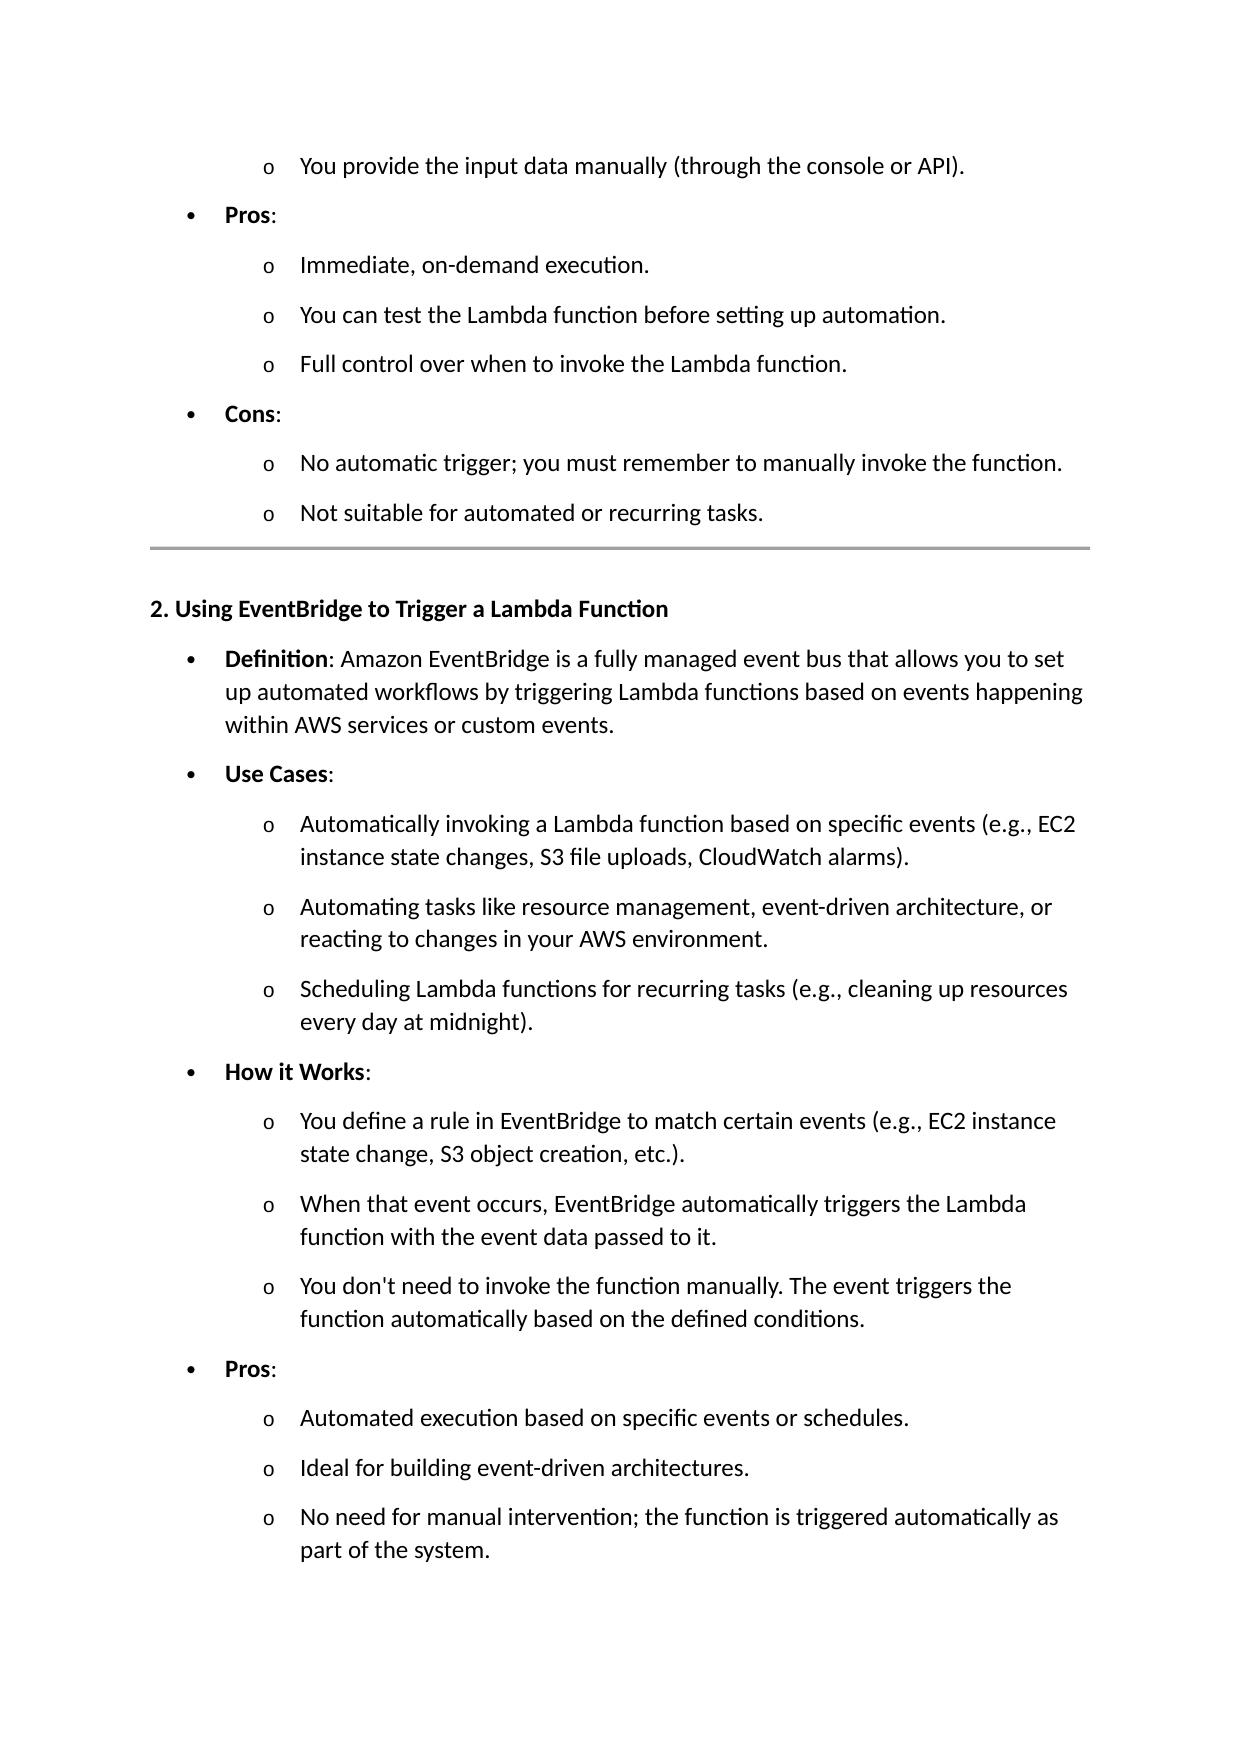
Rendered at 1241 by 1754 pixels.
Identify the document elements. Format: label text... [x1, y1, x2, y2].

list Automatically invoking a Lambda function based on specific events (e.g., EC2 instance state changes, S3 file uploads, CloudWatch alarms). [262, 808, 1090, 872]
list Pros: [187, 1353, 1090, 1383]
list You don't need to invoke the function manually. The event triggers the function automatically based on the defined conditions. [262, 1270, 1090, 1334]
list Definition: Amazon EventBridge is a fully managed event bus that allows you to set up automated workflows by triggering Lambda functions based on events happening within AWS services or custom events. [187, 643, 1090, 739]
list Not suitable for automated or recurring tasks. [262, 497, 1090, 528]
list No automatic trigger; you must remember to manually invoke the function. [262, 447, 1090, 478]
list Cons: [187, 398, 1090, 428]
list Immediate, on-demand execution. [262, 249, 1090, 280]
list Pros: [187, 199, 1090, 230]
list Automating tasks like resource management, event-driven architecture, or reacting to changes in your AWS environment. [262, 891, 1090, 954]
list Ideal for building event-driven architectures. [262, 1452, 1090, 1482]
list When that event occurs, EventBridge automatically triggers the Lambda function with the event data passed to it. [262, 1188, 1090, 1251]
list You define a rule in EventBridge to match certain events (e.g., EC2 instance state change, S3 object creation, etc.). [262, 1105, 1090, 1169]
list No need for manual intervention; the function is triggered automatically as part of the system. [262, 1501, 1090, 1565]
text 2. Using EventBridge to Trigger a Lambda Function [150, 593, 1090, 624]
list Automated execution based on specific events or schedules. [262, 1402, 1090, 1433]
list How it Works: [187, 1056, 1090, 1086]
list You provide the input data manually (through the console or API). [262, 150, 1090, 181]
list Use Cases: [187, 758, 1090, 789]
list Scheduling Lambda functions for recurring tasks (e.g., cleaning up resources every day at midnight). [262, 973, 1090, 1037]
list Full control over when to invoke the Lambda function. [262, 348, 1090, 379]
list You can test the Lambda function before setting up automation. [262, 299, 1090, 329]
